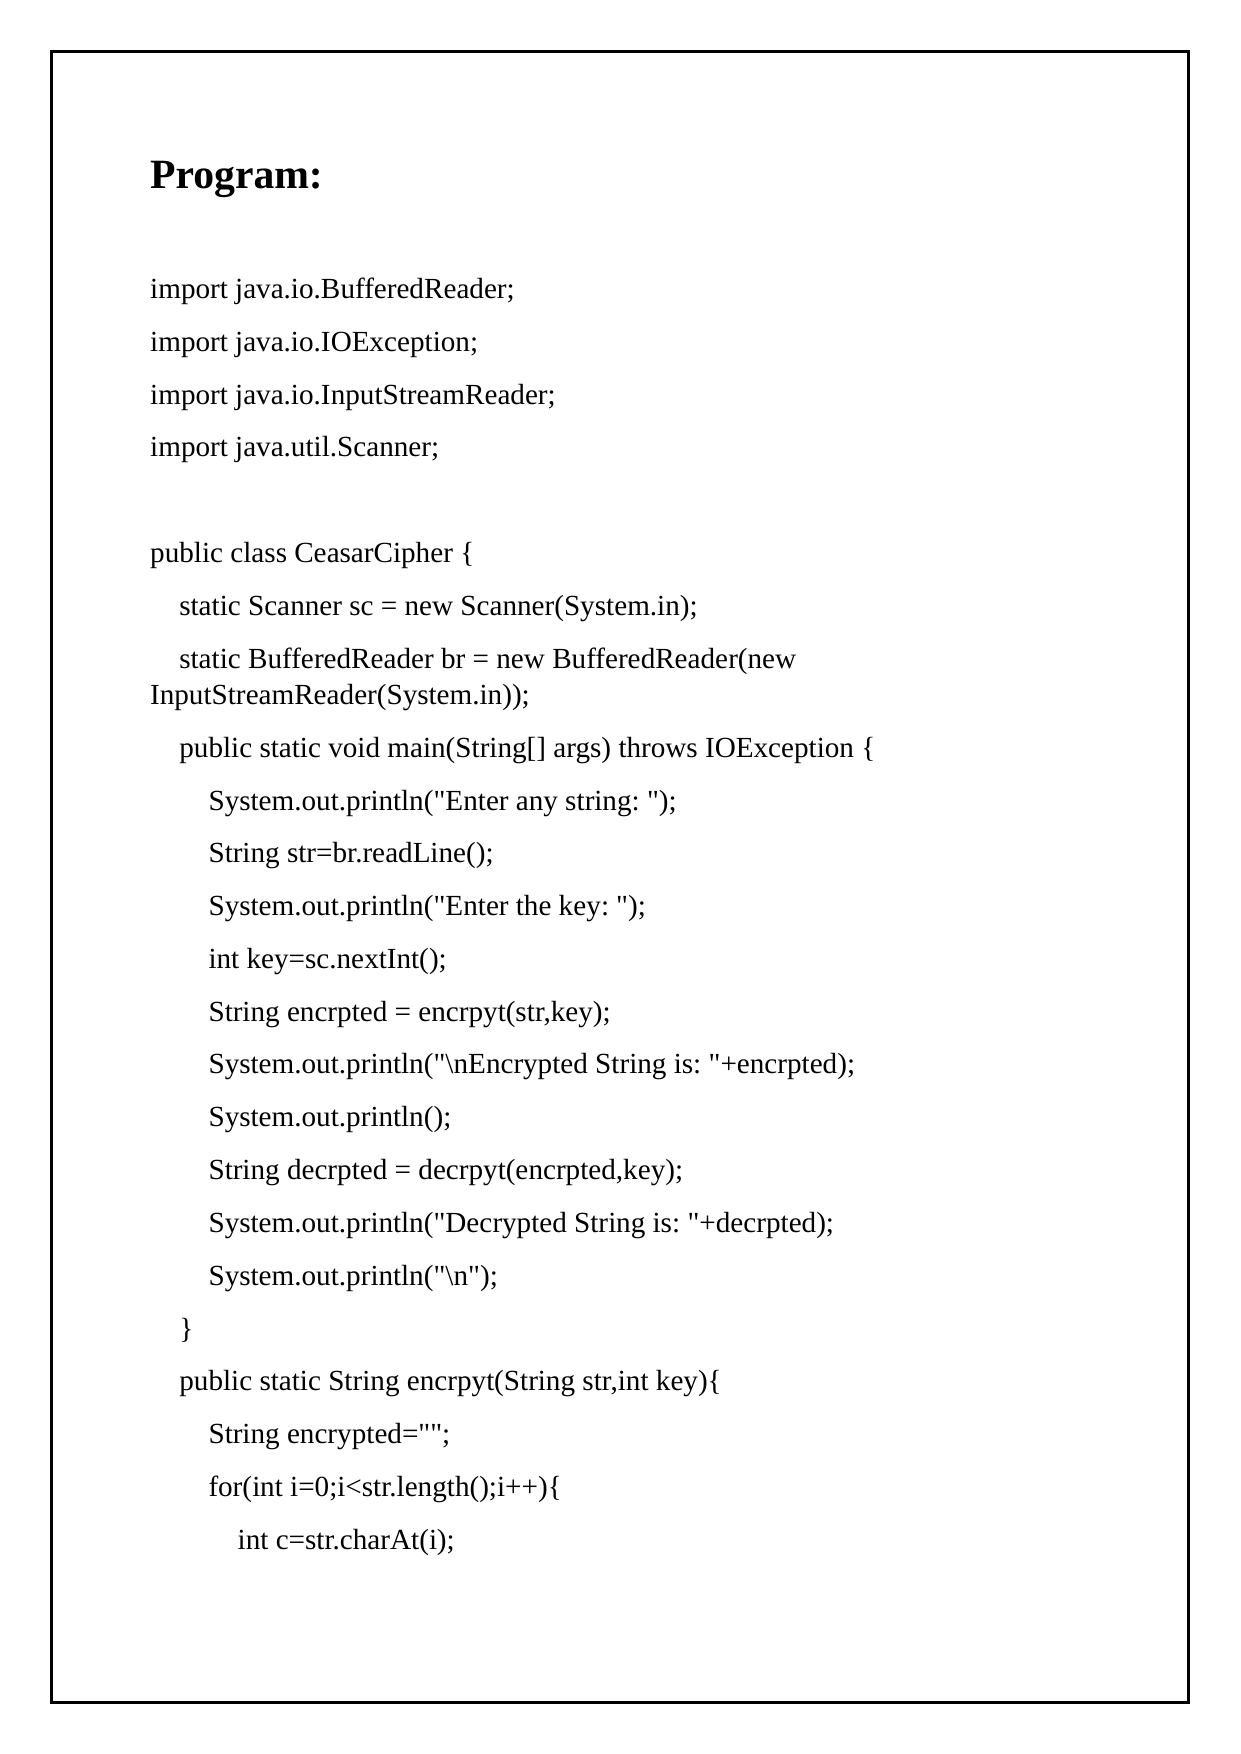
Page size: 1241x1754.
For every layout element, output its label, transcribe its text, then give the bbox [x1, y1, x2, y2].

text public static String encrpyt(String str,int key){ [150, 1363, 1090, 1397]
text int key=sc.nextInt(); [150, 941, 1090, 974]
text String encrpted = encrpyt(str,key); [150, 994, 1090, 1027]
text System.out.println("Enter the key: "); [150, 888, 1090, 922]
text static Scanner sc = new Scanner(System.in); [150, 588, 1090, 622]
text static BufferedReader br = new BufferedReader(new InputStreamReader(System.in)); [150, 641, 1090, 711]
text System.out.println(); [150, 1099, 1090, 1133]
text System.out.println("\n"); [150, 1258, 1090, 1291]
text public class CeasarCipher { [150, 535, 1090, 569]
text import java.util.Scanner; [150, 429, 1090, 463]
text for(int i=0;i<str.length();i++){ [150, 1469, 1090, 1503]
text int c=str.charAt(i); [150, 1522, 1090, 1556]
text String decrpted = decrpyt(encrpted,key); [150, 1152, 1090, 1186]
text import java.io.IOException; [150, 324, 1090, 357]
text import java.io.BufferedReader; [150, 271, 1090, 305]
text System.out.println("Enter any string: "); [150, 783, 1090, 816]
text public static void main(String[] args) throws IOException { [150, 730, 1090, 763]
text System.out.println("\nEncrypted String is: "+encrpted); [150, 1047, 1090, 1080]
text String str=br.readLine(); [150, 835, 1090, 869]
text System.out.println("Decrypted String is: "+decrpted); [150, 1205, 1090, 1239]
text import java.io.InputStreamReader; [150, 377, 1090, 410]
text } [150, 1311, 1090, 1344]
text String encrypted=""; [150, 1416, 1090, 1450]
text Program: [150, 150, 1090, 198]
